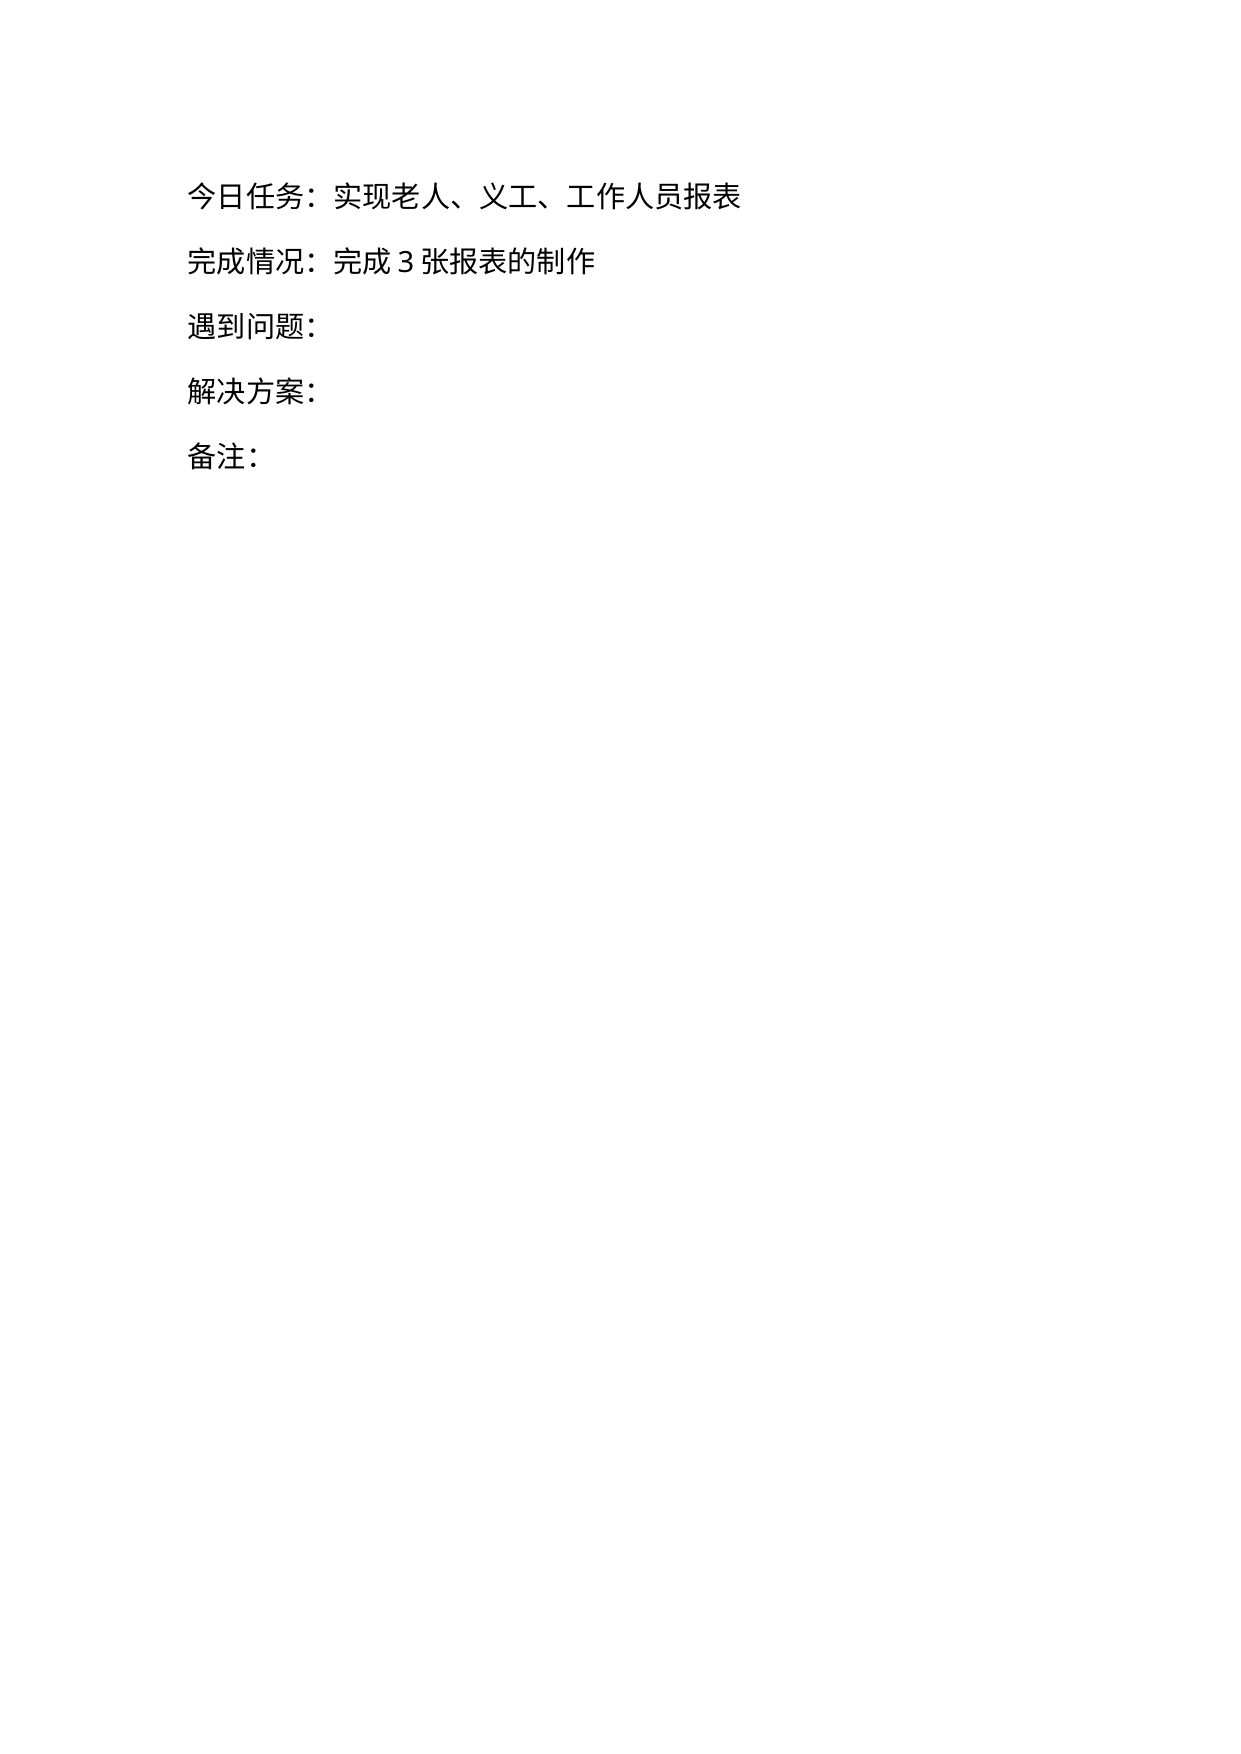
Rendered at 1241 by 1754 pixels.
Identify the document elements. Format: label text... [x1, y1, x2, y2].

text 解决方案： [187, 357, 1053, 422]
text 遇到问题： [187, 292, 1053, 357]
text 备注： [187, 422, 1053, 487]
text 今日任务：实现老人、义工、工作人员报表 [187, 162, 1053, 227]
text 完成情况：完成3张报表的制作 [187, 227, 1053, 292]
